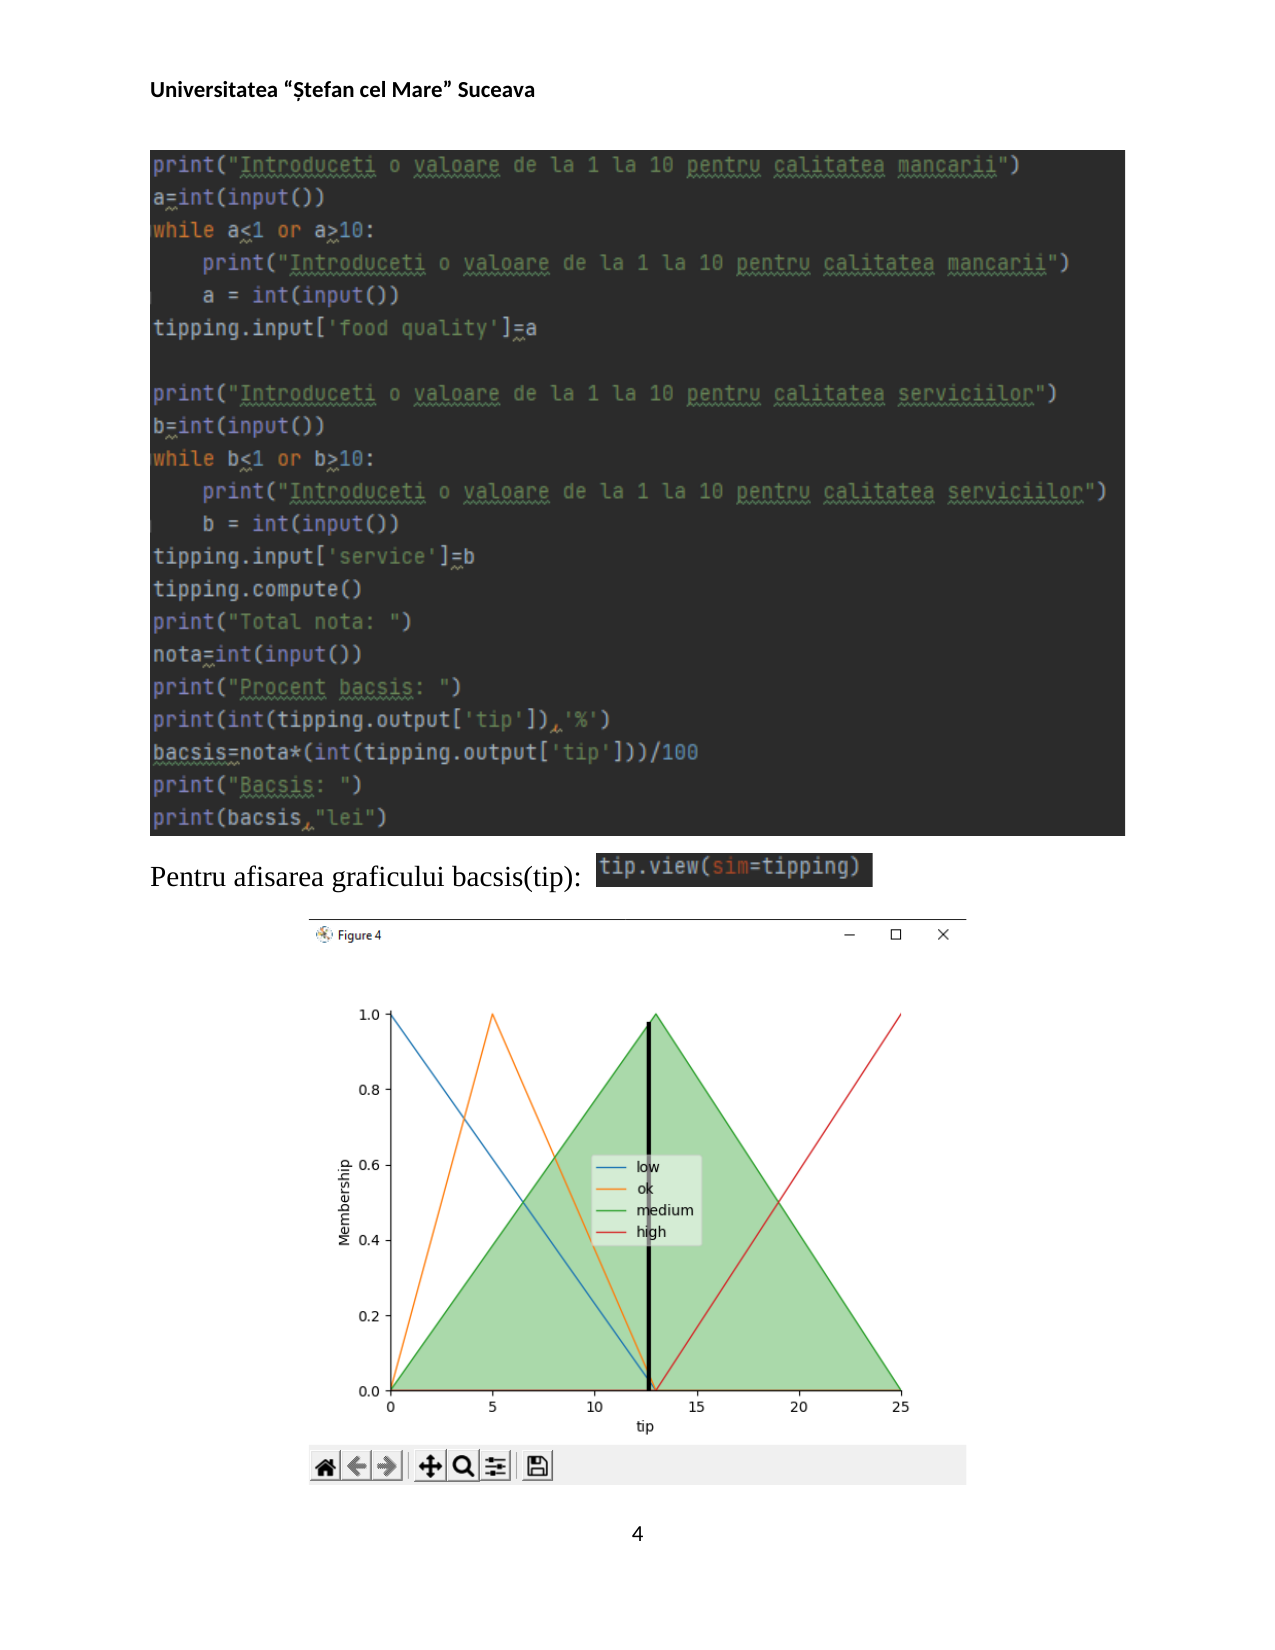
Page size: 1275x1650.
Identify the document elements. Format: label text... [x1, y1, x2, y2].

picture [596, 853, 873, 887]
picture [308, 919, 967, 1485]
picture [150, 150, 1125, 836]
text Pentru afisarea graficului bacsis(tip): [150, 854, 1125, 893]
